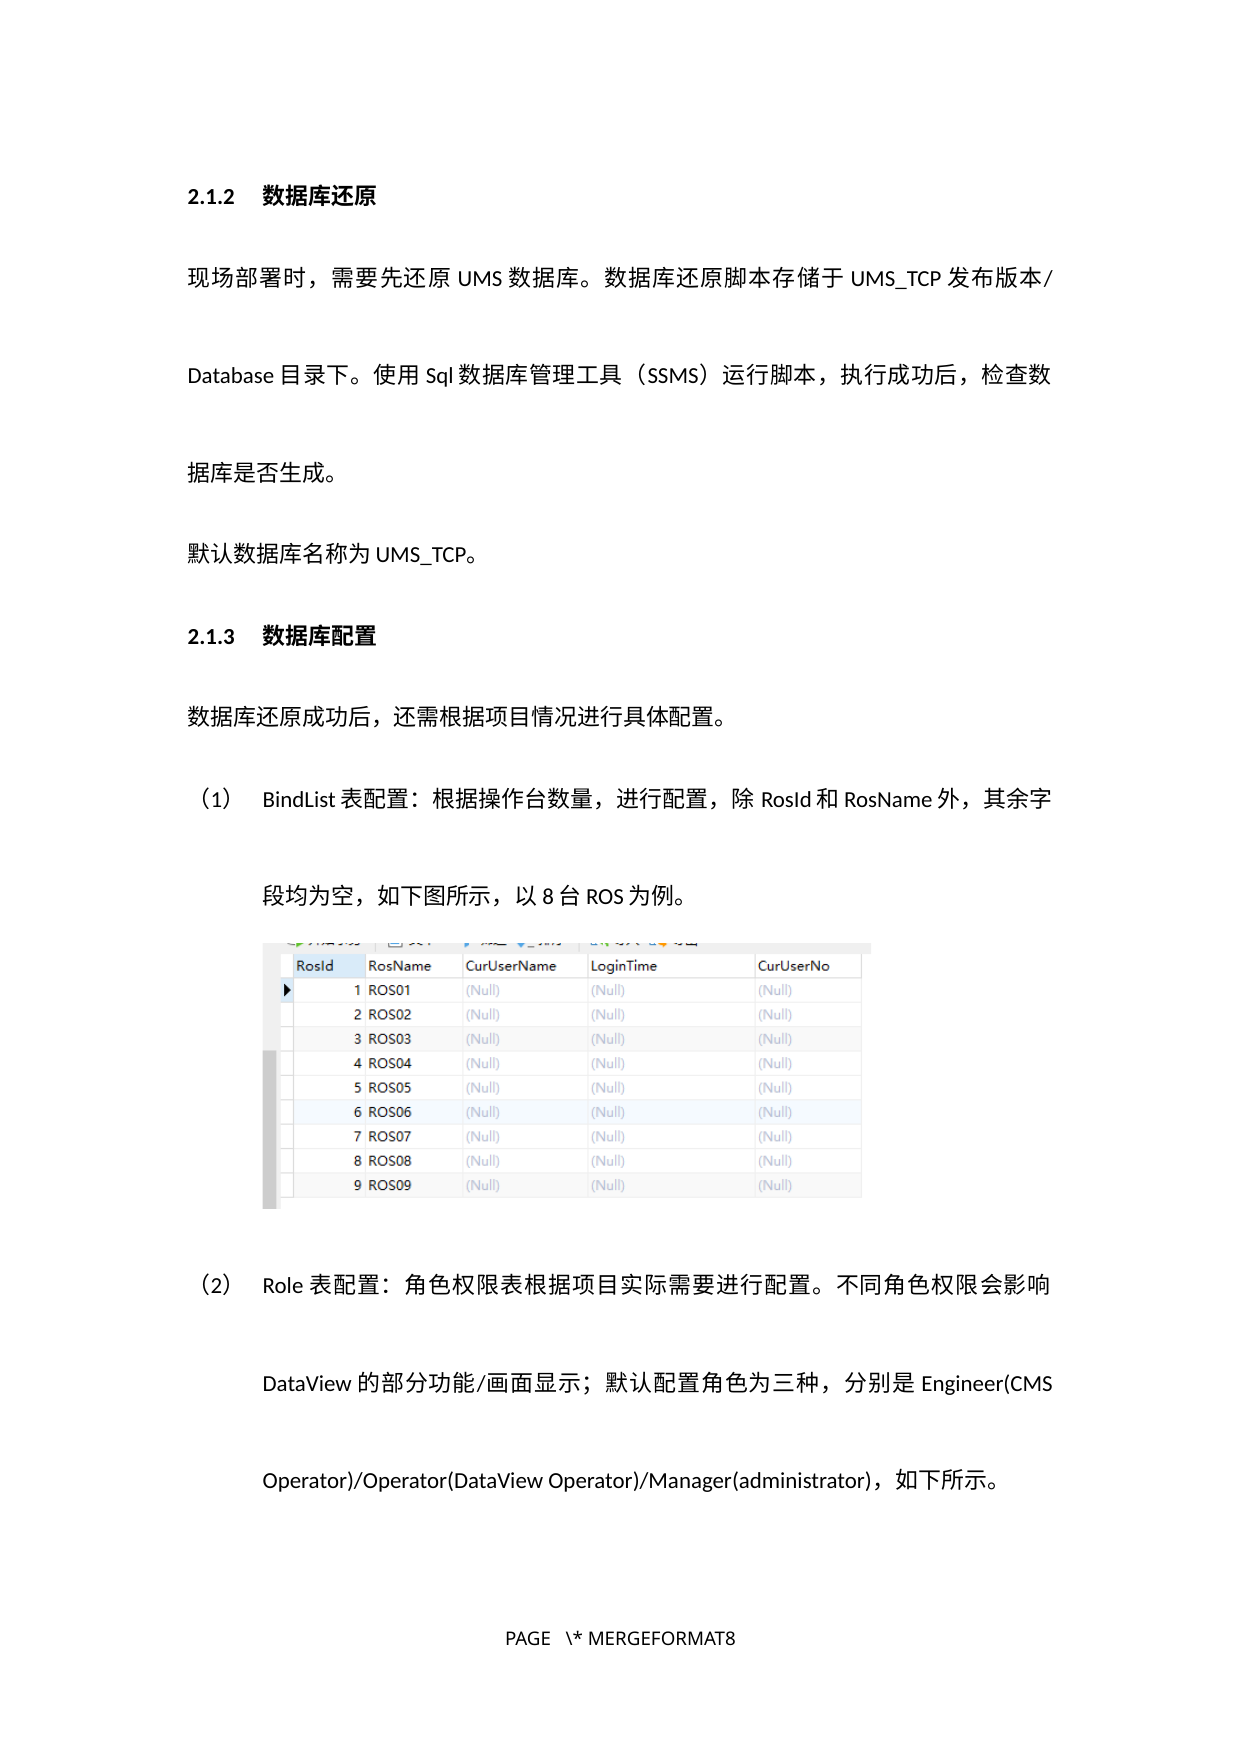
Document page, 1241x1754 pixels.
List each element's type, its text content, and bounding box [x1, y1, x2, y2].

list 数据库还原成功后，还需根据项目情况进行具体配置。 [187, 683, 1053, 748]
list BindList表配置：根据操作台数量，进行配置，除RosId和RosName外，其余字段均为空，如下图所示，以8台ROS为例。 [187, 765, 1053, 927]
picture [262, 943, 872, 1209]
subtitle 数据库配置 [187, 602, 1053, 667]
list 默认数据库名称为UMS_TCP。 [187, 520, 1053, 585]
subtitle 数据库还原 [187, 162, 1053, 227]
list 现场部署时，需要先还原UMS数据库。数据库还原脚本存储于UMS_TCP发布版本/Database目录下。使用Sql数据库管理工具（SSMS）运行脚本，执行成功后，检查数据库是否生成。 [187, 243, 1053, 503]
list Role表配置：角色权限表根据项目实际需要进行配置。不同角色权限会影响DataView的部分功能/画面显示；默认配置角色为三种，分别是Engineer(CMS Operator)/Operator(DataView Operator)/Manager(administrator)，如下所示。 [187, 1251, 1053, 1511]
